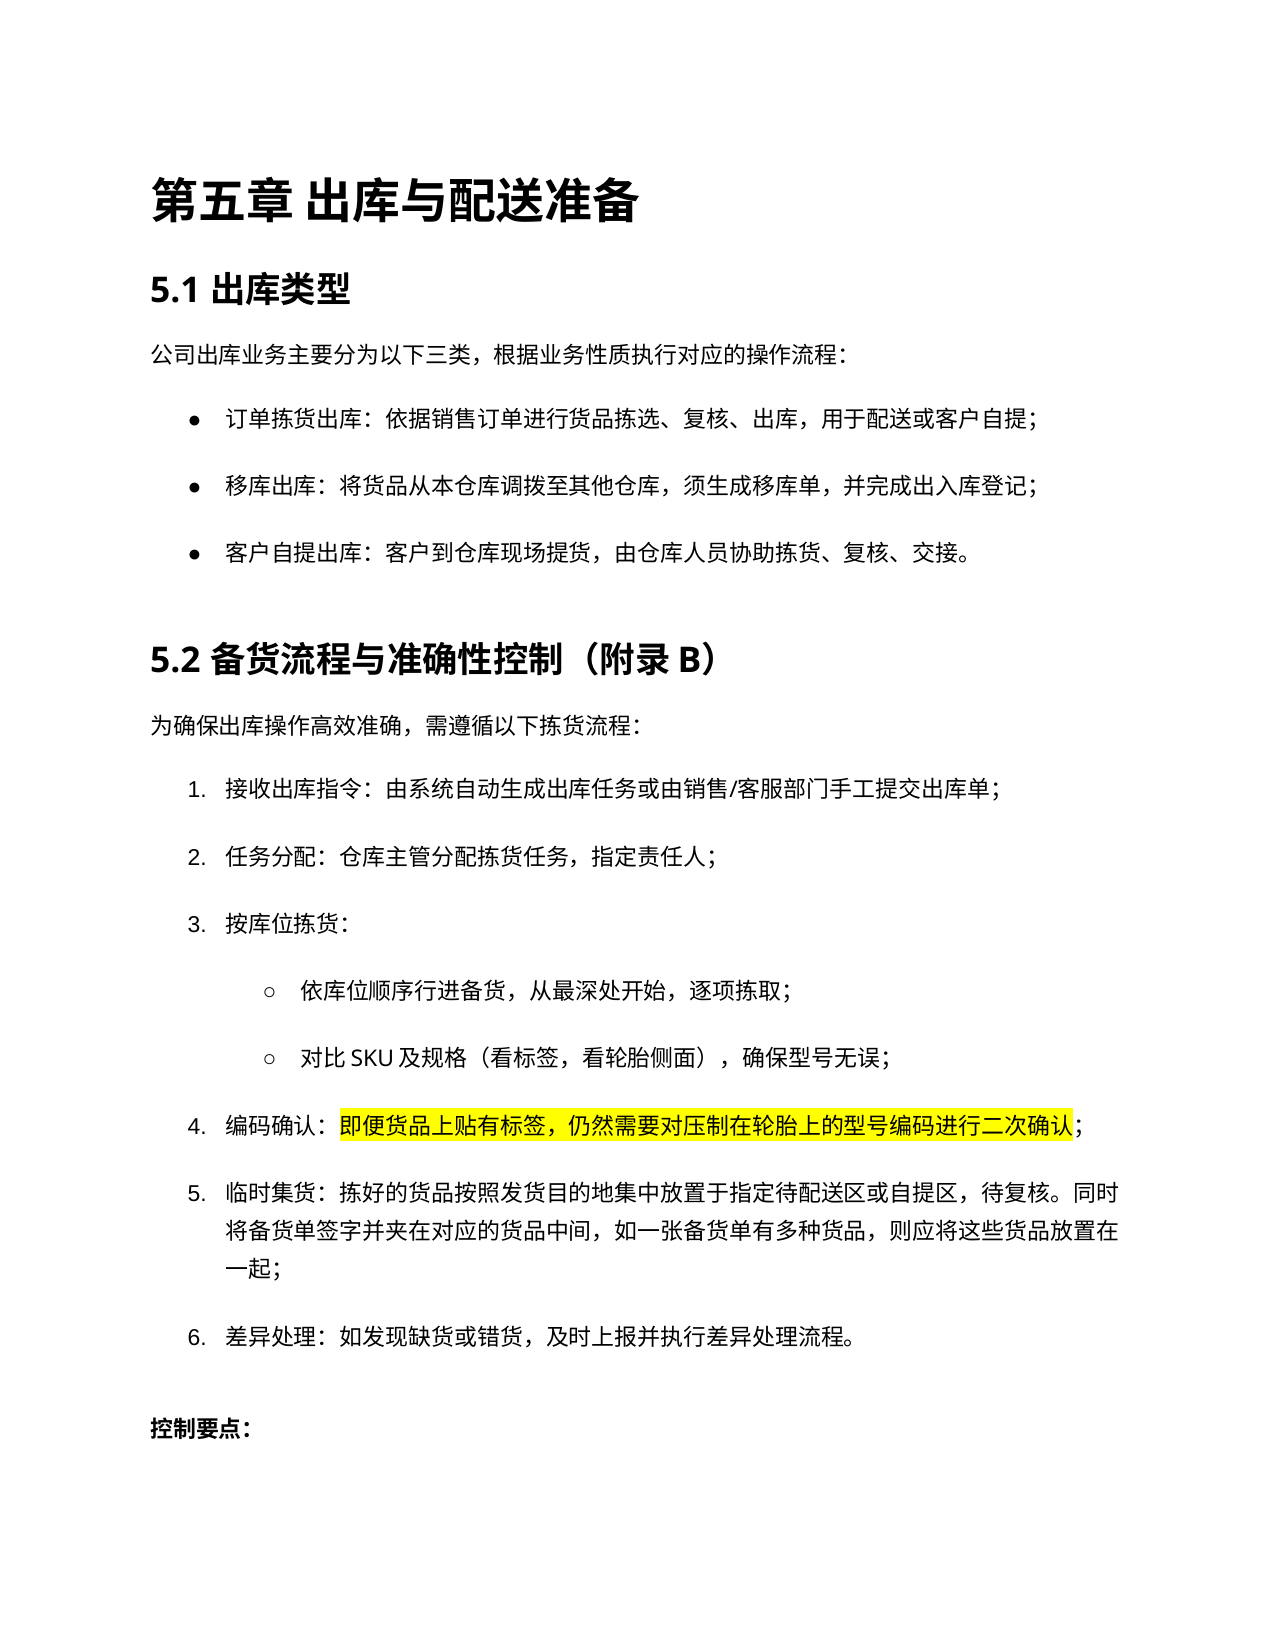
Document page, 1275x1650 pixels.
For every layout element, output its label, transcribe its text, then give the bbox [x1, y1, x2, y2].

list 差异处理：如发现缺货或错货，及时上报并执行差异处理流程。 [187, 1318, 1125, 1382]
subtitle 5.2 备货流程与准确性控制（附录B） [150, 632, 1125, 683]
text 为确保出库操作高效准确，需遵循以下拣货流程： [150, 708, 1125, 741]
list 接收出库指令：由系统自动生成出库任务或由销售/客服部门手工提交出库单； [187, 771, 1125, 834]
list 按库位拣货： [187, 906, 1125, 969]
subtitle 第五章 出库与配送准备 [150, 162, 1125, 232]
list 移库出库：将货品从本仓库调拨至其他仓库，须生成移库单，并完成出入库登记； [187, 468, 1125, 531]
list 对比SKU及规格（看标签，看轮胎侧面），确保型号无误； [262, 1040, 1125, 1104]
list 依库位顺序行进备货，从最深处开始，逐项拣取； [262, 973, 1125, 1036]
list 任务分配：仓库主管分配拣货任务，指定责任人； [187, 838, 1125, 902]
subtitle 5.1 出库类型 [150, 261, 1125, 312]
list 临时集货：拣好的货品按照发货目的地集中放置于指定待配送区或自提区，待复核。同时将备货单签字并夹在对应的货品中间，如一张备货单有多种货品，则应将这些货品放置在一起； [187, 1175, 1125, 1315]
list 客户自提出库：客户到仓库现场提货，由仓库人员协助拣货、复核、交接。 [187, 535, 1125, 598]
text 控制要点： [150, 1411, 1125, 1444]
list 编码确认：即便货品上贴有标签，仍然需要对压制在轮胎上的型号编码进行二次确认； [187, 1108, 1125, 1171]
text 公司出库业务主要分为以下三类，根据业务性质执行对应的操作流程： [150, 337, 1125, 371]
list 订单拣货出库：依据销售订单进行货品拣选、复核、出库，用于配送或客户自提； [187, 401, 1125, 464]
